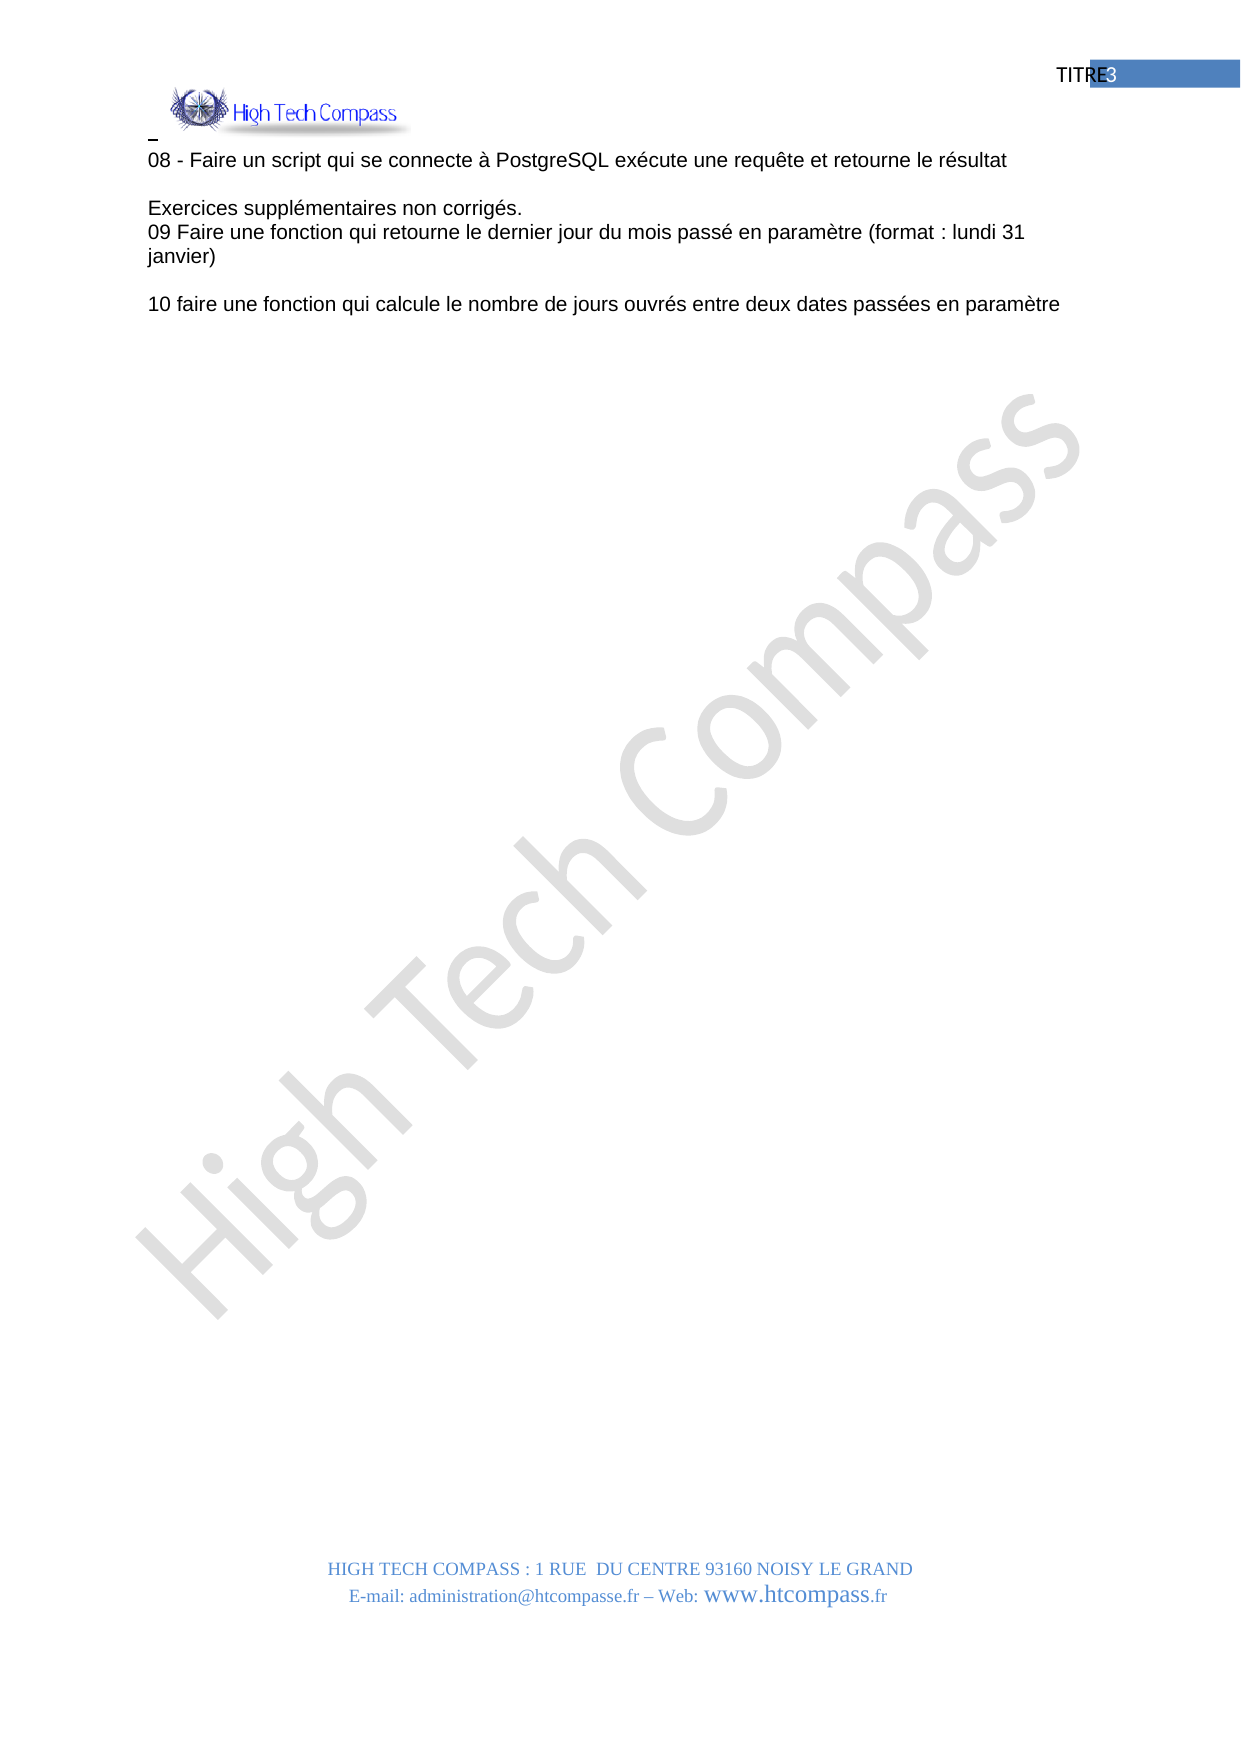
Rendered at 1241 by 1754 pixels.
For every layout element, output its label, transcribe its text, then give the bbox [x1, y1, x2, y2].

picture [157, 73, 412, 138]
text 10 faire une fonction qui calcule le nombre de jours ouvrés entre deux dates passées en paramètre [148, 291, 1093, 315]
text 09 Faire une fonction qui retourne le dernier jour du mois passé en paramètre (format : lundi 31 janvier) [148, 219, 1093, 267]
text 08 - Faire un script qui se connecte à PostgreSQL exécute une requête et retourne le résultat [148, 148, 1093, 172]
text Exercices supplémentaires non corrigés. [148, 196, 1093, 219]
